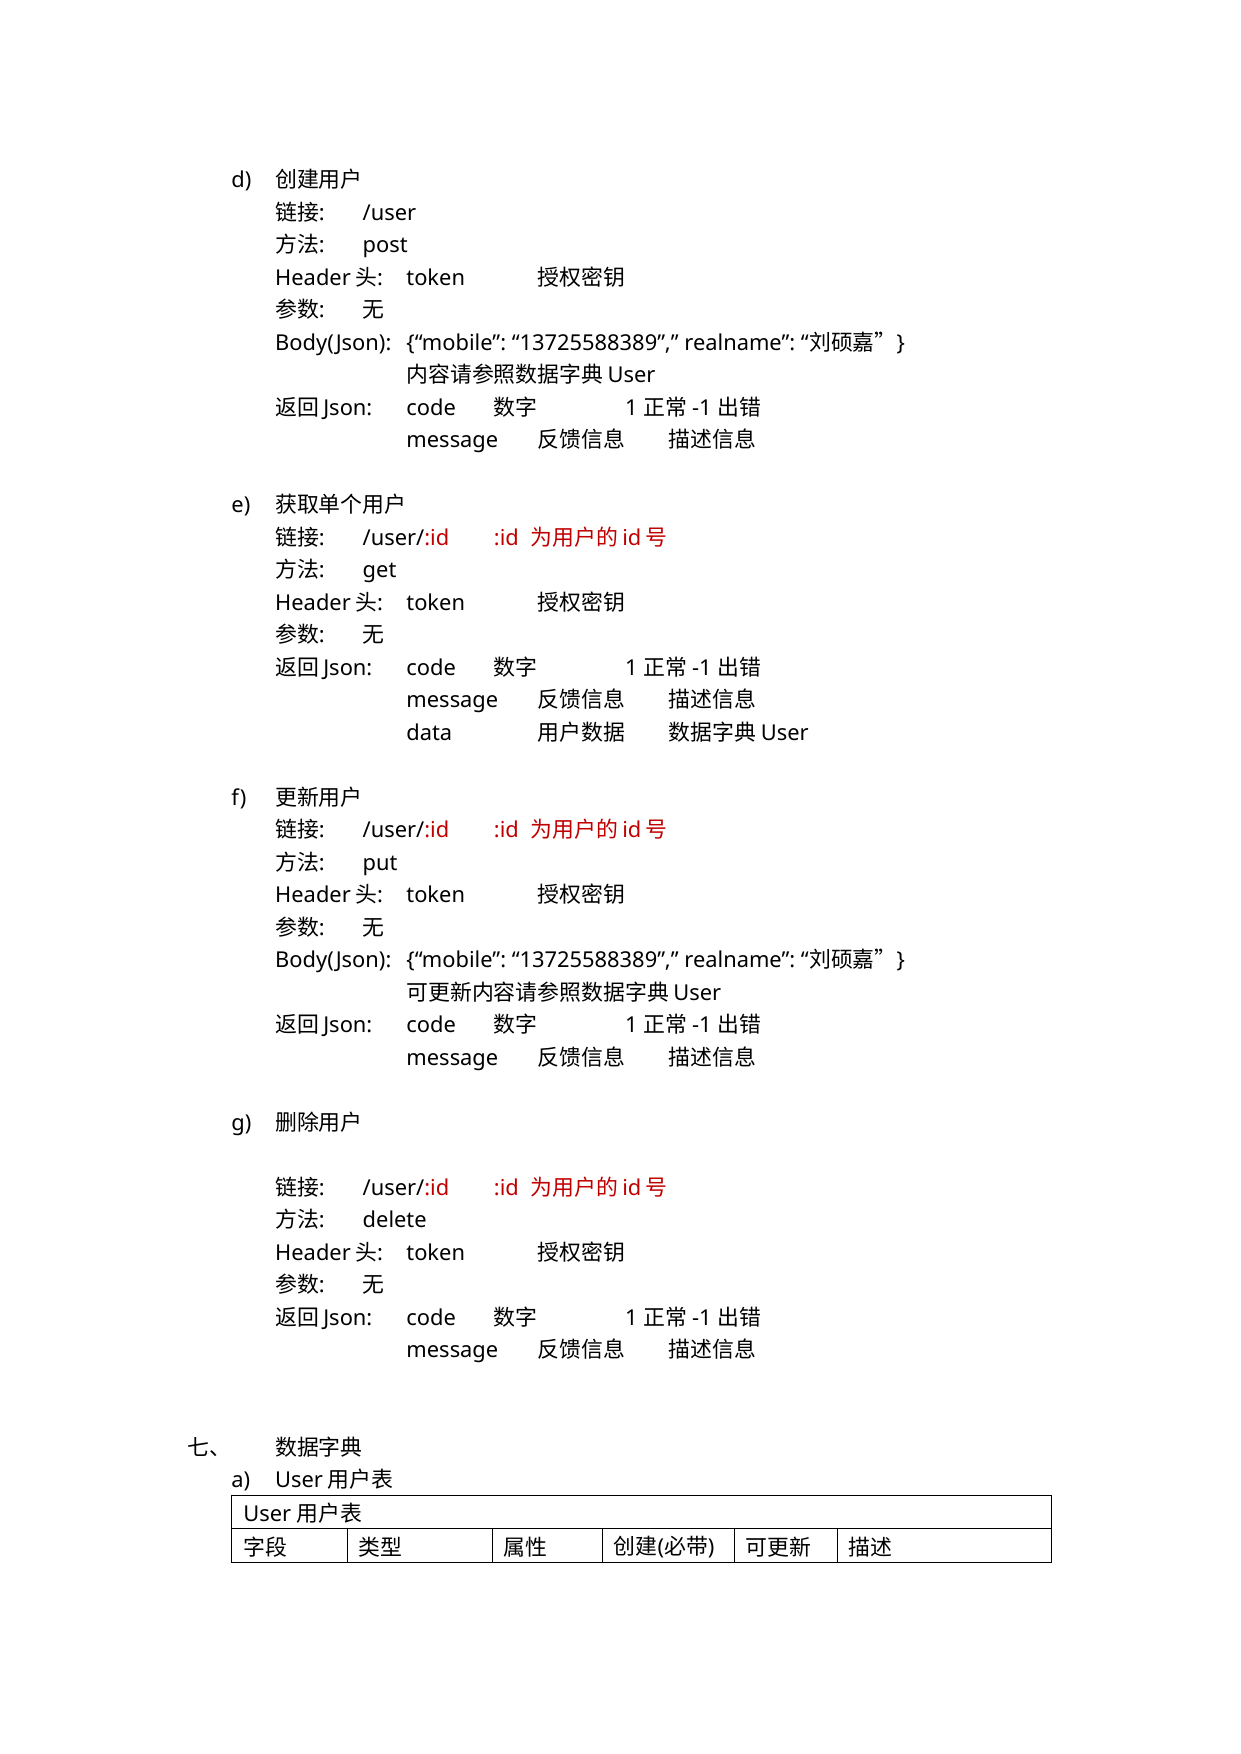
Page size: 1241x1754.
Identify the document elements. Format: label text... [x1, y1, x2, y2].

list Body(Json): {“mobile”: “13725588389”,” realname”: “刘硕嘉”} [275, 942, 1053, 974]
list message 反馈信息 描述信息 [275, 682, 1053, 714]
list 链接: /user [275, 194, 1053, 227]
table_cell 可更新 [735, 1529, 837, 1562]
list message 反馈信息 描述信息 [275, 1039, 1053, 1072]
list 返回Json: code 数字 1 正常 -1 出错 [275, 1299, 1053, 1332]
list Header头: token 授权密钥 [275, 877, 1053, 909]
list 方法: get [275, 552, 1053, 584]
list 删除用户 [231, 1104, 1053, 1137]
list 内容请参照数据字典User [275, 357, 1053, 389]
list User用户表 [231, 1462, 1053, 1494]
table_header User 用户表 [232, 1496, 1051, 1528]
list message 反馈信息 描述信息 [275, 422, 1053, 454]
list Header头: token 授权密钥 [275, 584, 1053, 617]
list Header头: token 授权密钥 [275, 259, 1053, 292]
list 参数: 无 [275, 909, 1053, 942]
list 方法: delete [275, 1202, 1053, 1234]
table_cell 属性 [493, 1529, 602, 1562]
table_cell 描述 [838, 1529, 1051, 1562]
list 方法: put [275, 844, 1053, 877]
list 创建用户 [231, 162, 1053, 194]
list 链接: /user/:id :id 为用户的id号 [275, 519, 1053, 552]
list 获取单个用户 [231, 487, 1053, 519]
list 链接: /user/:id :id 为用户的id号 [275, 1169, 1053, 1202]
table_cell 创建(必带) [603, 1529, 734, 1562]
list 返回Json: code 数字 1 正常 -1 出错 [275, 649, 1053, 682]
list 方法: post [275, 227, 1053, 259]
list 参数: 无 [275, 617, 1053, 649]
list Header头: token 授权密钥 [275, 1234, 1053, 1267]
list message 反馈信息 描述信息 [275, 1332, 1053, 1364]
list 链接: /user/:id :id 为用户的id号 [275, 812, 1053, 844]
list data 用户数据 数据字典User [275, 714, 1053, 747]
list 返回Json: code 数字 1 正常 -1 出错 [275, 389, 1053, 422]
table_cell 字段 [232, 1529, 347, 1562]
list 参数: 无 [275, 292, 1053, 324]
list Body(Json): {“mobile”: “13725588389”,” realname”: “刘硕嘉”} [275, 324, 1053, 357]
list 更新用户 [231, 779, 1053, 812]
list 返回Json: code 数字 1 正常 -1 出错 [275, 1007, 1053, 1039]
list 参数: 无 [275, 1267, 1053, 1299]
list 可更新内容请参照数据字典User [275, 974, 1053, 1007]
list 数据字典 [187, 1429, 1053, 1462]
table_cell 类型 [348, 1529, 492, 1562]
